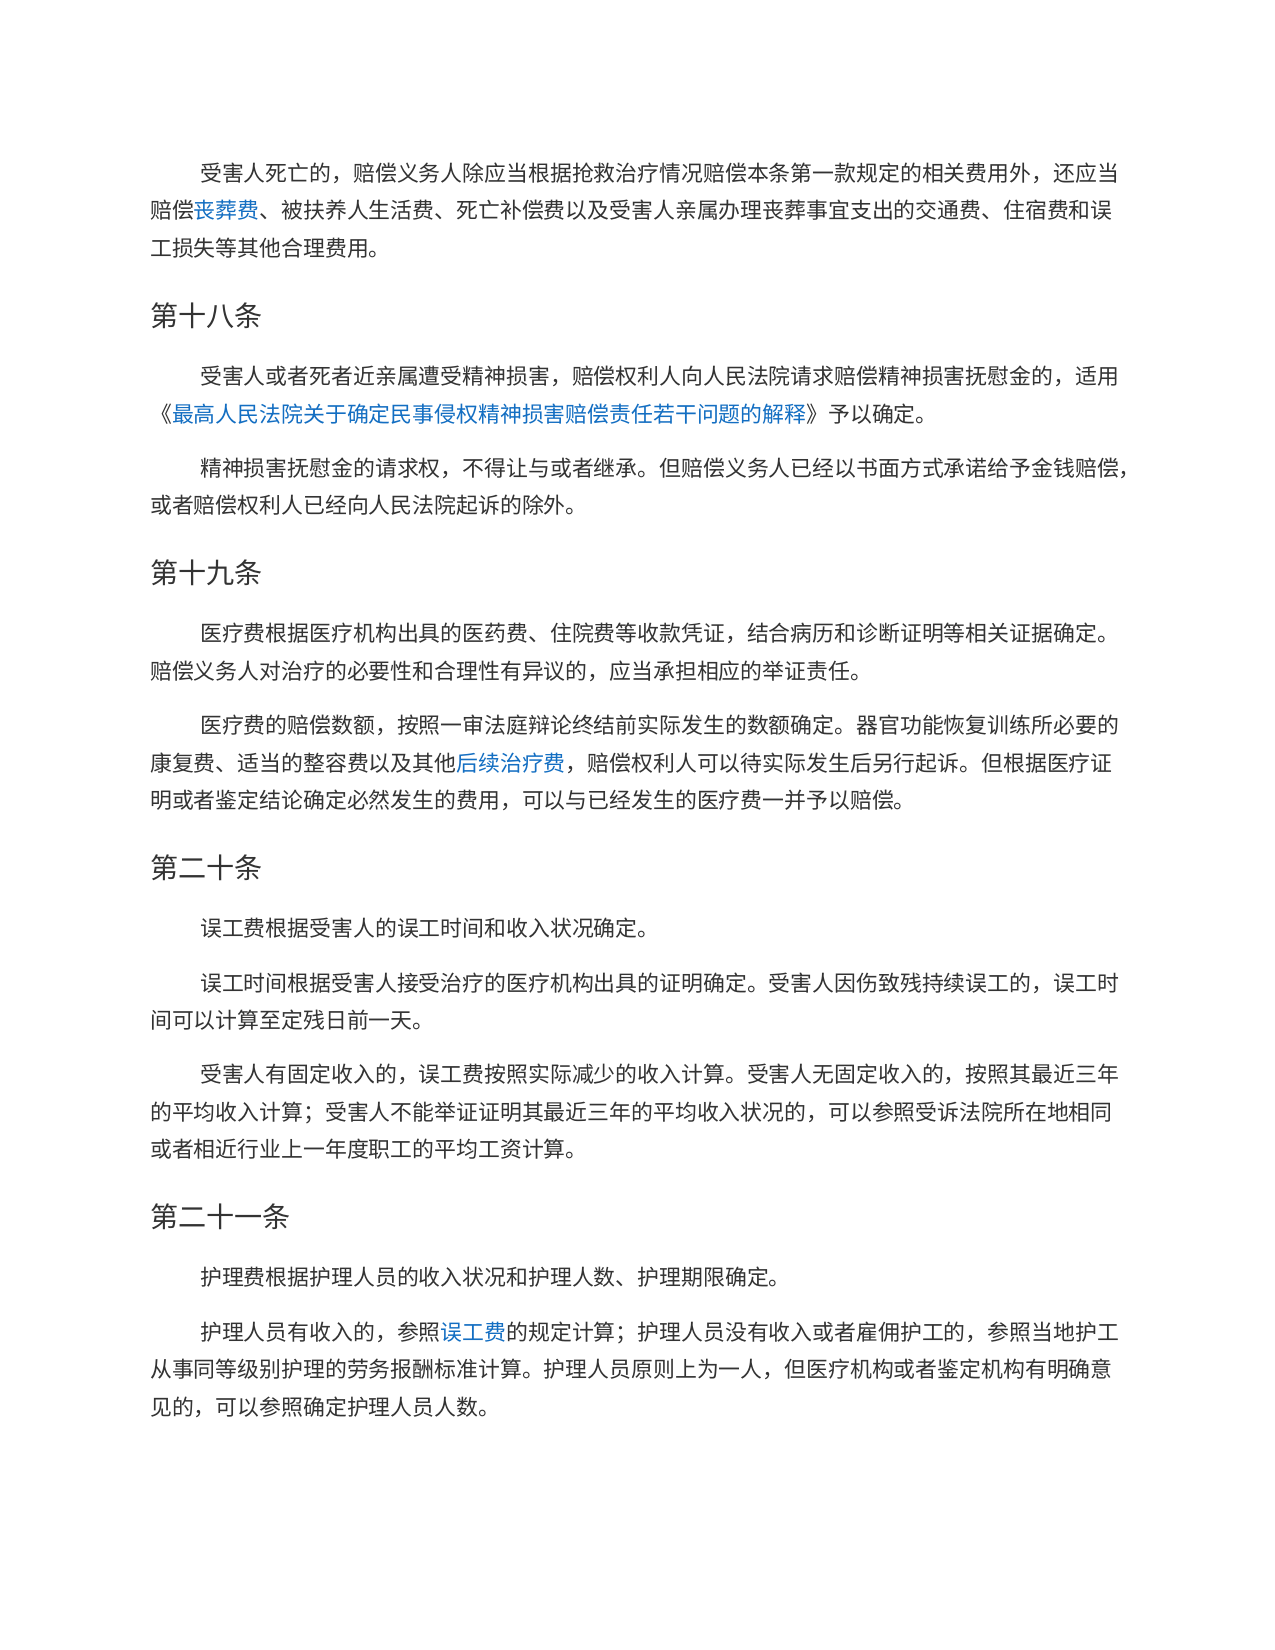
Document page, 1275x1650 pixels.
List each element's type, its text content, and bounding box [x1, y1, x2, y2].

text 第二十条 [150, 846, 1125, 887]
text 受害人死亡的，赔偿义务人除应当根据抢救治疗情况赔偿本条第一款规定的相关费用外，还应当赔偿丧葬费、被扶养人生活费、死亡补偿费以及受害人亲属办理丧葬事宜支出的交通费、住宿费和误工损失等其他合理费用。 [150, 150, 1125, 262]
text 医疗费根据医疗机构出具的医药费、住院费等收款凭证，结合病历和诊断证明等相关证据确定。赔偿义务人对治疗的必要性和合理性有异议的，应当承担相应的举证责任。 [150, 611, 1125, 686]
text 精神损害抚慰金的请求权，不得让与或者继承。但赔偿义务人已经以书面方式承诺给予金钱赔偿，或者赔偿权利人已经向人民法院起诉的除外。 [150, 445, 1125, 520]
text 医疗费的赔偿数额，按照一审法庭辩论终结前实际发生的数额确定。器官功能恢复训练所必要的康复费、适当的整容费以及其他后续治疗费，赔偿权利人可以待实际发生后另行起诉。但根据医疗证明或者鉴定结论确定必然发生的费用，可以与已经发生的医疗费一并予以赔偿。 [150, 702, 1125, 815]
text 误工费根据受害人的误工时间和收入状况确定。 [150, 906, 1125, 943]
text 护理人员有收入的，参照误工费的规定计算；护理人员没有收入或者雇佣护工的，参照当地护工从事同等级别护理的劳务报酬标准计算。护理人员原则上为一人，但医疗机构或者鉴定机构有明确意见的，可以参照确定护理人员人数。 [150, 1309, 1125, 1421]
text 护理费根据护理人员的收入状况和护理人数、护理期限确定。 [150, 1254, 1125, 1292]
text 第十九条 [150, 551, 1125, 592]
text 误工时间根据受害人接受治疗的医疗机构出具的证明确定。受害人因伤致残持续误工的，误工时间可以计算至定残日前一天。 [150, 960, 1125, 1035]
text 第二十一条 [150, 1195, 1125, 1236]
text 受害人有固定收入的，误工费按照实际减少的收入计算。受害人无固定收入的，按照其最近三年的平均收入计算；受害人不能举证证明其最近三年的平均收入状况的，可以参照受诉法院所在地相同或者相近行业上一年度职工的平均工资计算。 [150, 1051, 1125, 1164]
text 受害人或者死者近亲属遭受精神损害，赔偿权利人向人民法院请求赔偿精神损害抚慰金的，适用《最高人民法院关于确定民事侵权精神损害赔偿责任若干问题的解释》予以确定。 [150, 353, 1125, 428]
text 第十八条 [150, 294, 1125, 334]
